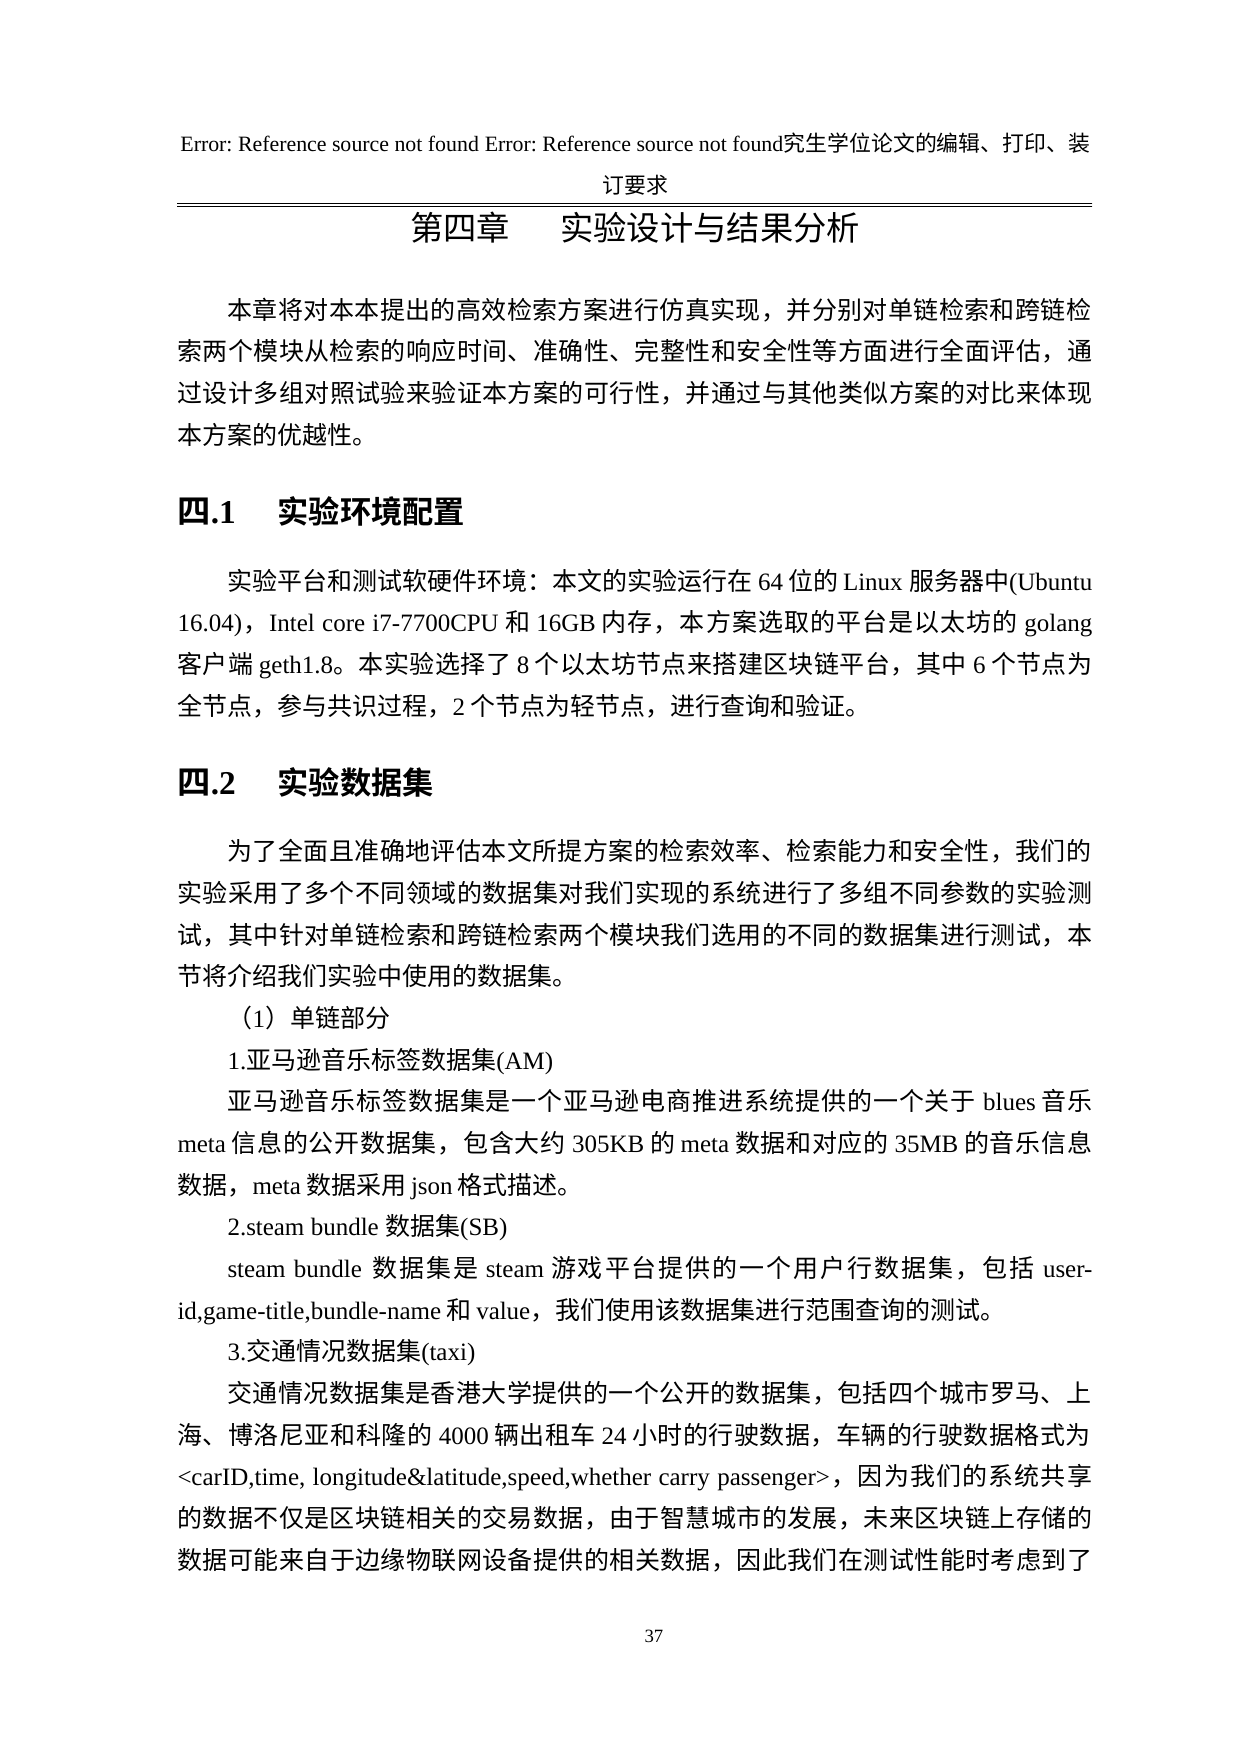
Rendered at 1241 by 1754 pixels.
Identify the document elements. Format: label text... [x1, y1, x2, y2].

subtitle 实验环境配置 [177, 490, 1092, 532]
text 本章将对本本提出的高效检索方案进行仿真实现，并分别对单链检索和跨链检索两个模块从检索的响应时间、准确性、完整性和安全性等方面进行全面评估，通过设计多组对照试验来验证本方案的可行性，并通过与其他类似方案的对比来体现本方案的优越性。 [177, 286, 1092, 452]
text 亚马逊音乐标签数据集是一个亚马逊电商推进系统提供的一个关于blues音乐 meta信息的公开数据集，包含大约305KB的meta数据和对应的35MB的音乐信息数据，meta数据采用json格式描述。 [177, 1077, 1092, 1202]
text 3.交通情况数据集(taxi) [177, 1327, 1092, 1369]
text 1.亚马逊音乐标签数据集(AM) [177, 1036, 1092, 1077]
text （1）单链部分 [177, 994, 1092, 1036]
subtitle 实验数据集 [177, 761, 1092, 802]
text steam bundle 数据集是steam游戏平台提供的一个用户行数据集，包括user-id,game-title,bundle-name和value，我们使用该数据集进行范围查询的测试。 [177, 1244, 1092, 1327]
text 实验平台和测试软硬件环境：本文的实验运行在64位的Linux 服务器中(Ubuntu 16.04)，Intel core i7-7700CPU和16GB内存，本方案选取的平台是以太坊的golang客户端geth1.8。本实验选择了8个以太坊节点来搭建区块链平台，其中6个节点为全节点，参与共识过程，2个节点为轻节点，进行查询和验证。 [177, 557, 1092, 723]
text 2.steam bundle 数据集(SB) [177, 1202, 1092, 1244]
text 为了全面且准确地评估本文所提方案的检索效率、检索能力和安全性，我们的实验采用了多个不同领域的数据集对我们实现的系统进行了多组不同参数的实验测试，其中针对单链检索和跨链检索两个模块我们选用的不同的数据集进行测试，本节将介绍我们实验中使用的数据集。 [177, 827, 1092, 994]
subtitle 实验设计与结果分析 [177, 207, 1092, 248]
